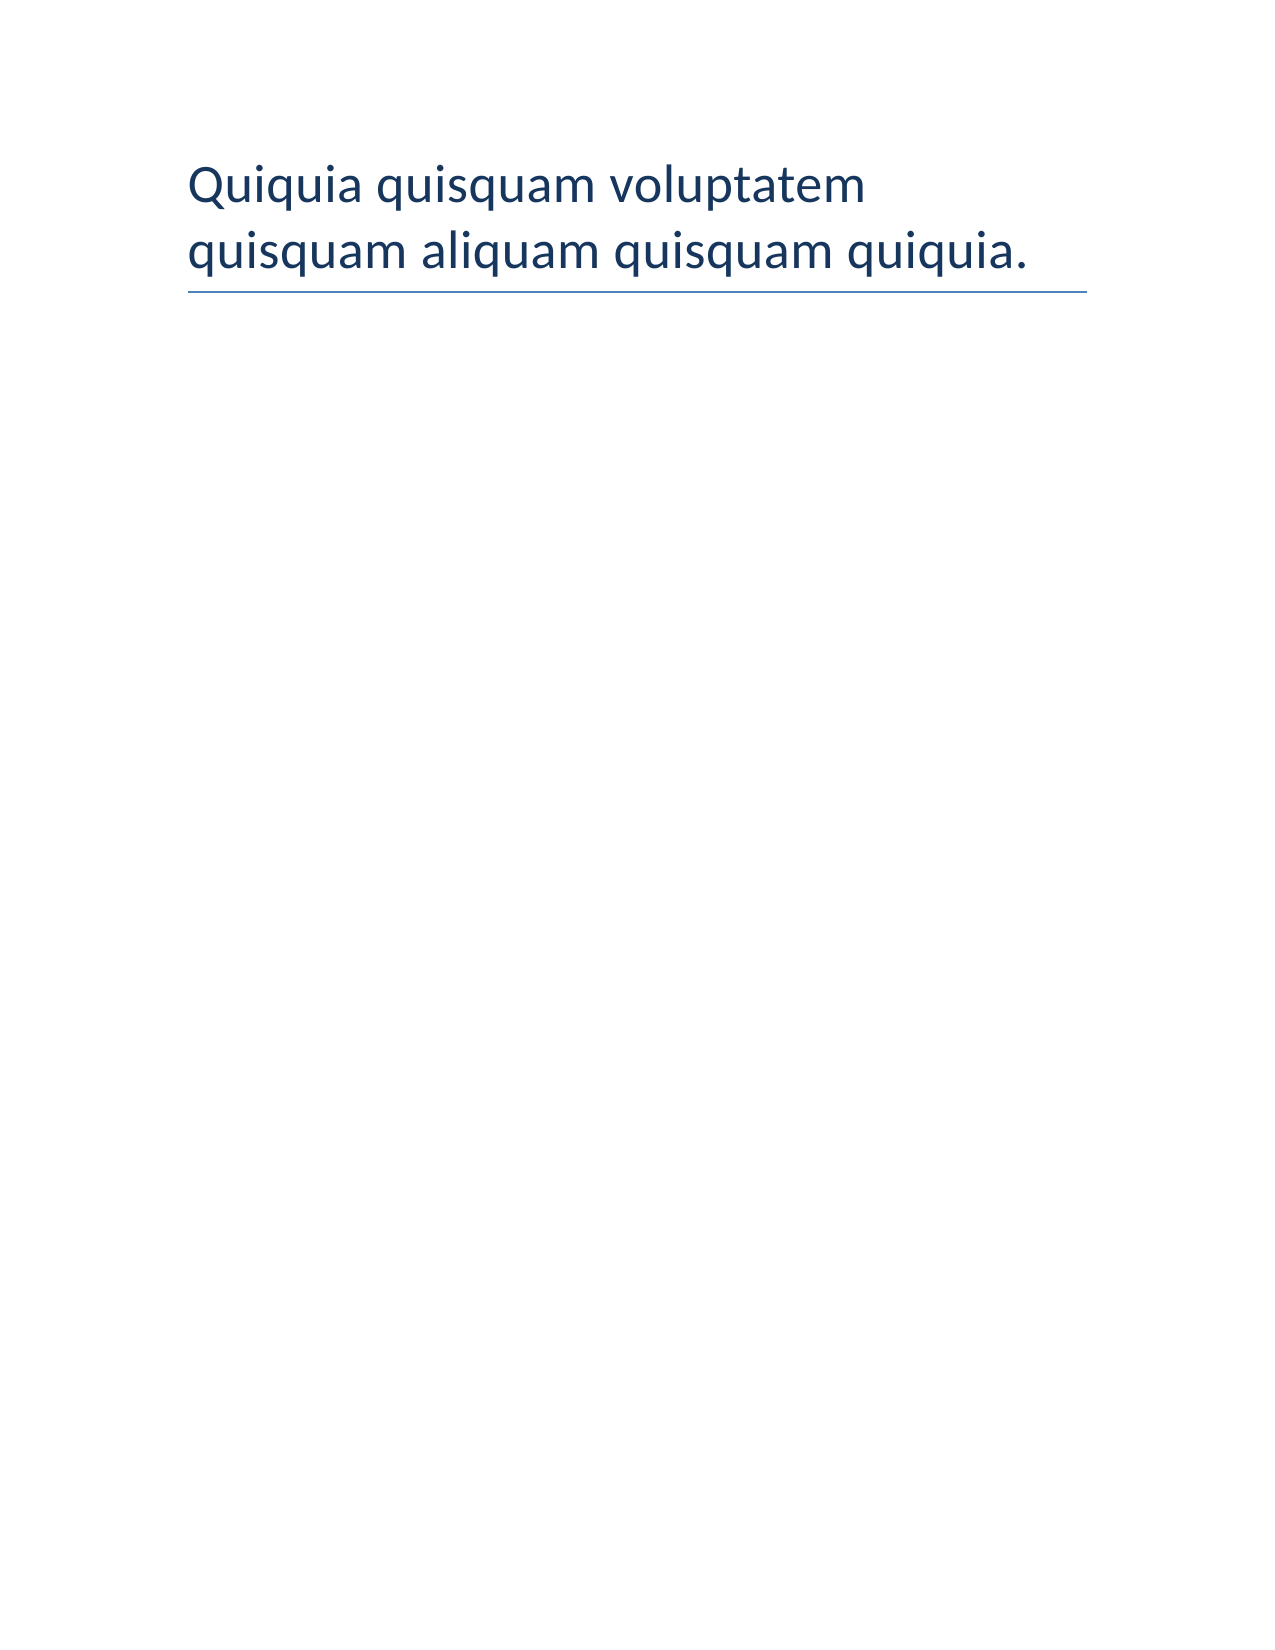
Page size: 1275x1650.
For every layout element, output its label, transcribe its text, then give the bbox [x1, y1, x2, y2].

title Quiquia quisquam voluptatem quisquam aliquam quisquam quiquia. [187, 150, 1087, 293]
